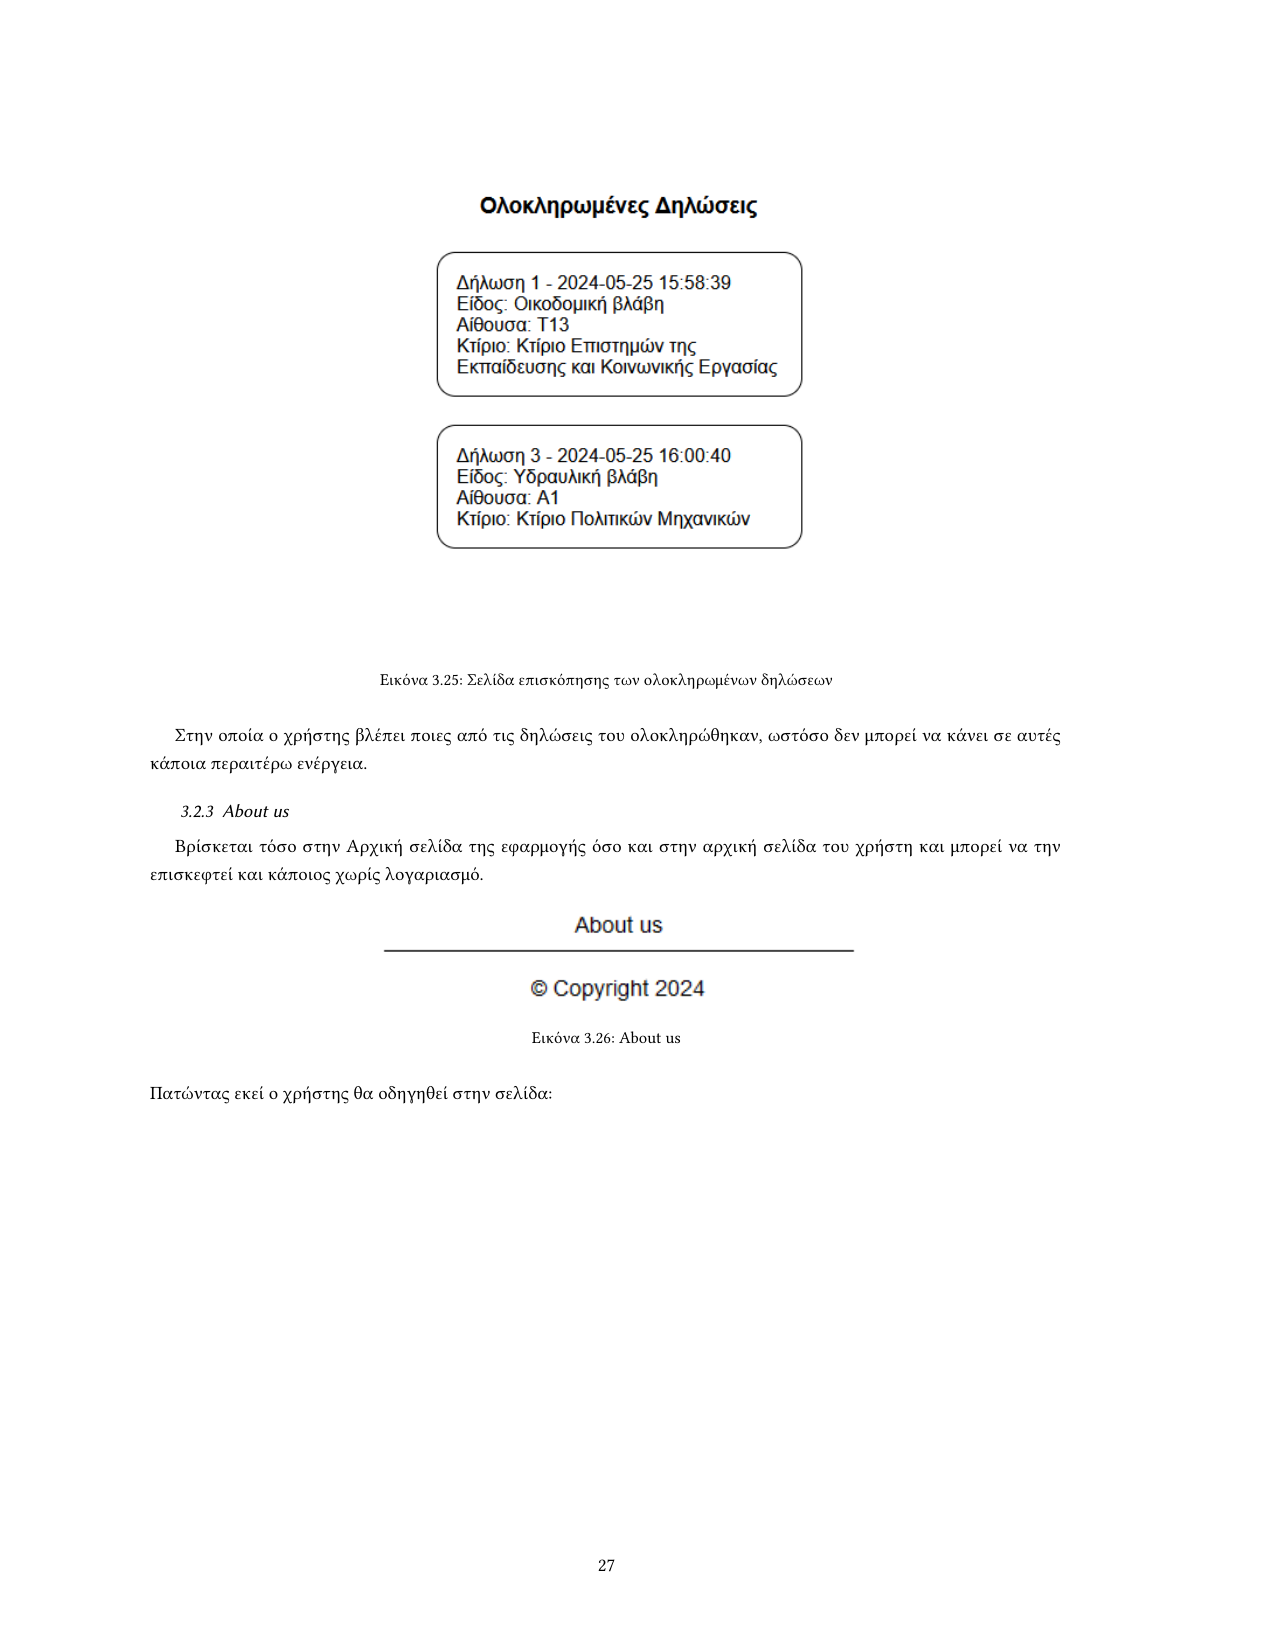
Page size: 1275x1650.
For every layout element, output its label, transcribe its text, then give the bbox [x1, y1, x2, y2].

text Εικόνα 3.25: Σελίδα επισκόπησης των ολοκληρωμένων δηλώσεων [150, 661, 1062, 689]
text Στην οποία ο χρήστης βλέπει ποιες από τις δηλώσεις του ολοκληρώθηκαν, ωστόσο δεν μπορεί να κάνει σε αυτές κάποια περαιτέρω ενέργεια. [150, 718, 1062, 774]
picture [328, 885, 909, 1020]
text Βρίσκεται τόσο στην Αρχική σελίδα της εφαρμογής όσο και στην αρχική σελίδα του χρήστη και μπορεί να την επισκεφτεί και κάποιος χωρίς λογαριασμό. [150, 829, 1062, 885]
picture [403, 183, 834, 662]
text Πατώντας εκεί ο χρήστης θα οδηγηθεί στην σελίδα: [150, 1076, 1062, 1104]
text About us [179, 799, 1062, 822]
text Εικόνα 3.26: About us [150, 1019, 1062, 1047]
